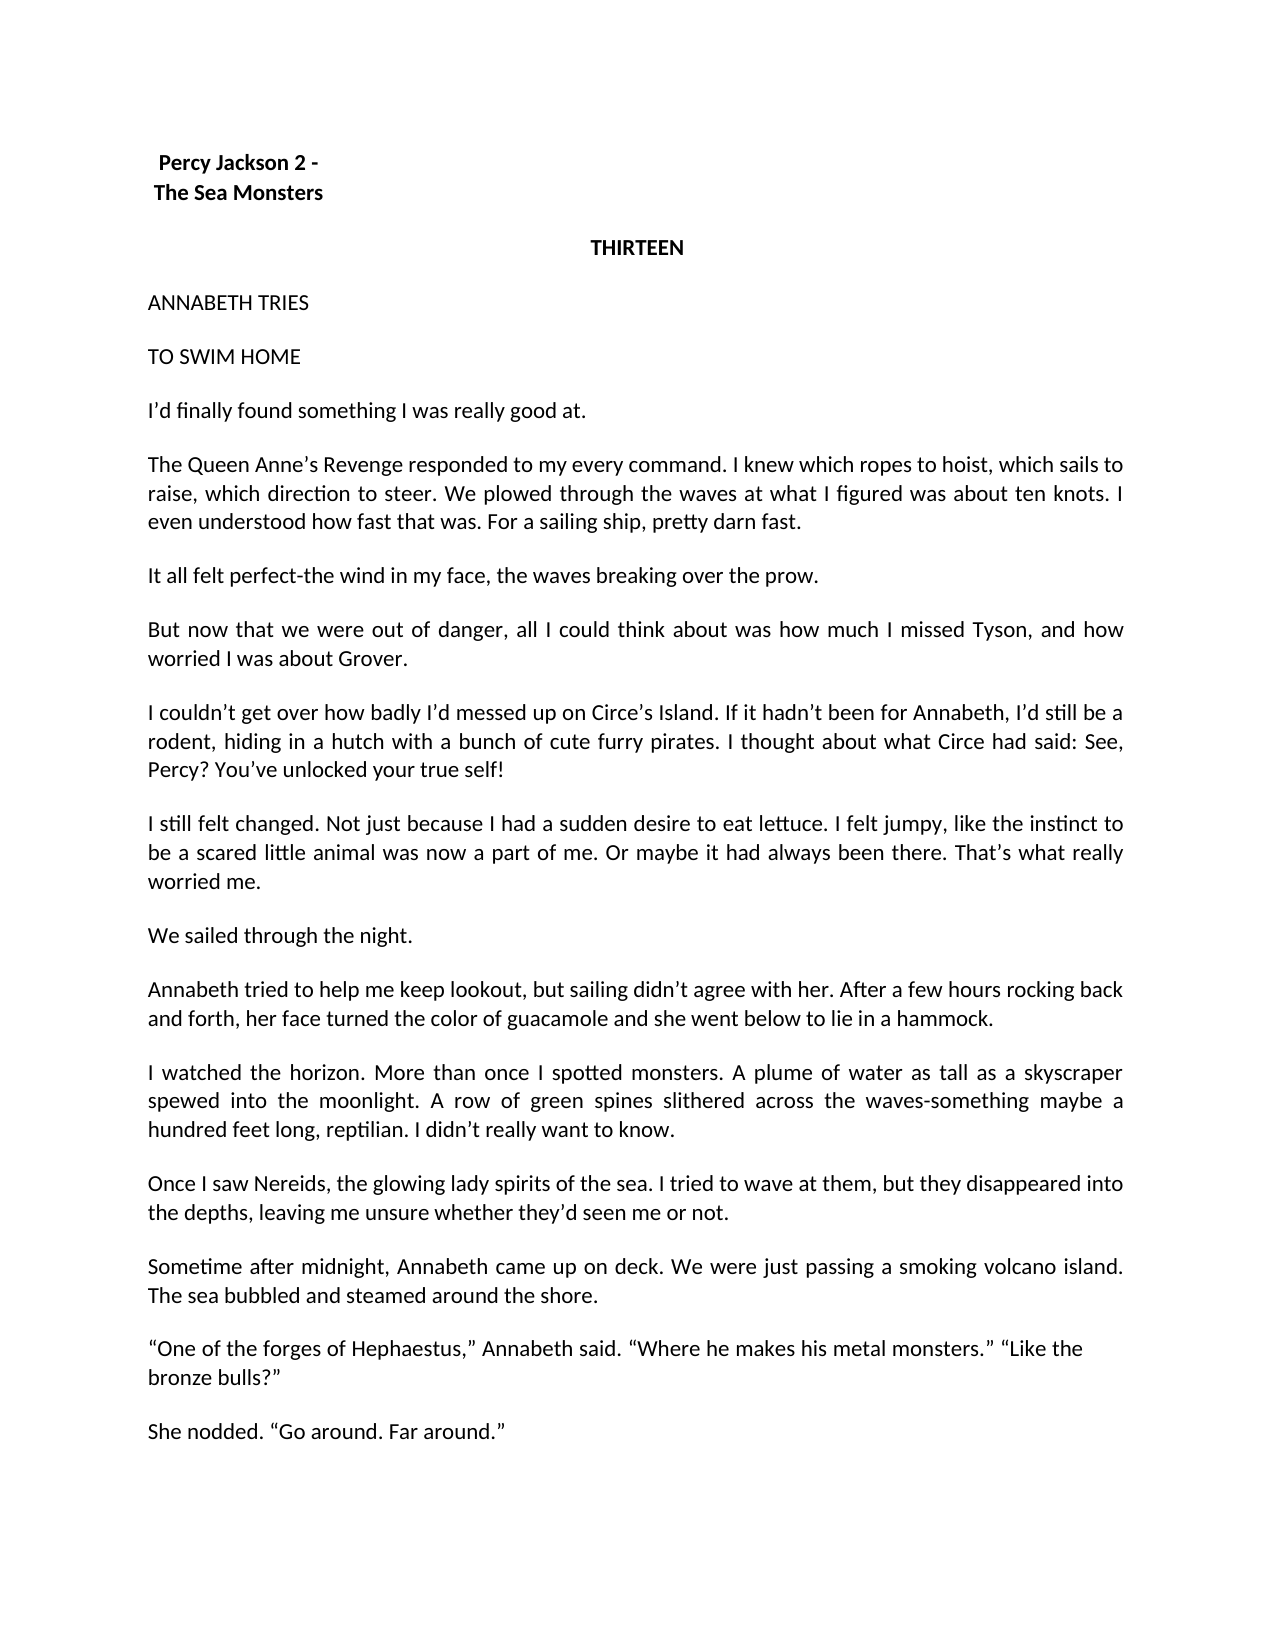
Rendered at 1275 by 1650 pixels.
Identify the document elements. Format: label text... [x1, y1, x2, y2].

text We sailed through the night. [148, 921, 1126, 949]
text I couldn’t get over how badly I’d messed up on Circe’s Island. If it hadn’t been for Annabeth, I’d still be a rodent, hiding in a hutch with a bunch of cute furry pirates. I thought about what Circe had said: See, Percy? You’ve unlocked your true self! [148, 698, 1126, 784]
text “One of the forges of Hephaestus,” Annabeth said. “Where he makes his metal monsters.” “Like the bronze bulls?” [148, 1334, 1086, 1391]
text ANNABETH TRIES [148, 288, 1126, 316]
text The Queen Anne’s Revenge responded to my every command. I knew which ropes to hoist, which sails to raise, which direction to steer. We plowed through the waves at what I figured was about ten knots. I even understood how fast that was. For a sailing ship, pretty darn fast. [148, 450, 1126, 536]
text Annabeth tried to help me keep lookout, but sailing didn’t agree with her. After a few hours rocking back and forth, her face turned the color of guacamole and she went below to lie in a hammock. [148, 975, 1126, 1032]
text TO SWIM HOME [148, 342, 1126, 370]
text It all felt perfect-the wind in my face, the waves breaking over the prow. [148, 561, 1126, 589]
text Sometime after midnight, Annabeth came up on deck. We were just passing a smoking volcano island. The sea bubbled and steamed around the shore. [148, 1252, 1126, 1309]
subtitle Percy Jackson 2 - The Sea Monsters [148, 148, 329, 206]
text I still felt changed. Not just because I had a sudden desire to eat lettuce. I felt jumpy, like the instinct to be a scared little animal was now a part of me. Or maybe it had always been there. That’s what really worried me. [148, 809, 1126, 895]
text I watched the horizon. More than once I spotted monsters. A plume of water as tall as a skyscraper spewed into the moonlight. A row of green spines slithered across the waves-something maybe a hundred feet long, reptilian. I didn’t really want to know. [148, 1058, 1126, 1143]
subtitle THIRTEEN [148, 233, 1127, 261]
text I’d finally found something I was really good at. [148, 396, 1126, 424]
text She nodded. “Go around. Far around.” [148, 1417, 1126, 1445]
text Once I saw Nereids, the glowing lady spirits of the sea. I tried to wave at them, but they disappeared into the depths, leaving me unsure whether they’d seen me or not. [148, 1169, 1126, 1226]
text But now that we were out of danger, all I could think about was how much I missed Tyson, and how worried I was about Grover. [148, 615, 1126, 672]
